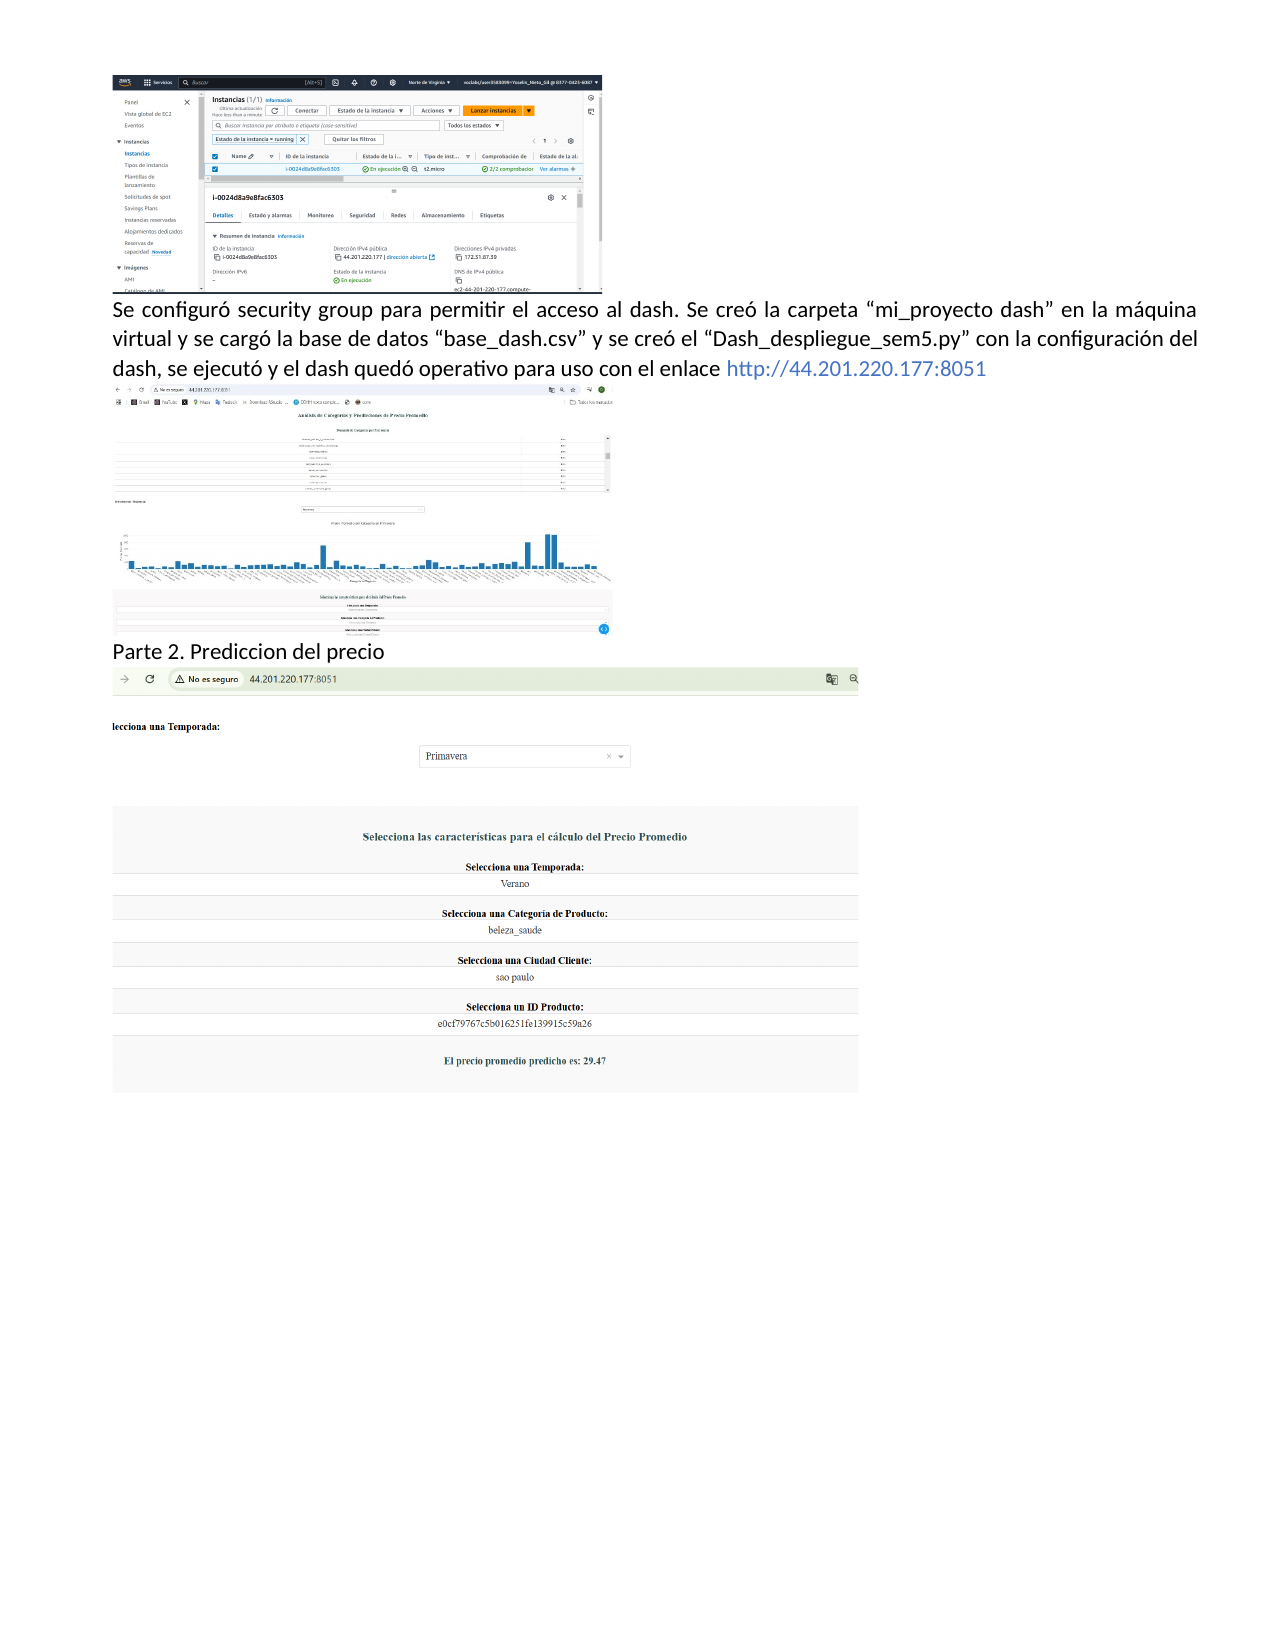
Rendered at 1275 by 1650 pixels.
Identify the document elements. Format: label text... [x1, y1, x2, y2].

list Parte 2. Prediccion del precio [112, 637, 1200, 665]
list Se configuró security group para permitir el acceso al dash. Se creó la carpeta “mi_proyecto dash” en la máquina virtual y se cargó la base de datos “base_dash.csv” y se creó el “Dash_despliegue_sem5.py” con la configuración del dash, se ejecutó y el dash quedó operativo para uso con el enlace http://44.201.220.177:8051 [112, 295, 1200, 382]
picture [112, 383, 613, 636]
picture [112, 75, 603, 294]
picture [112, 667, 859, 1093]
